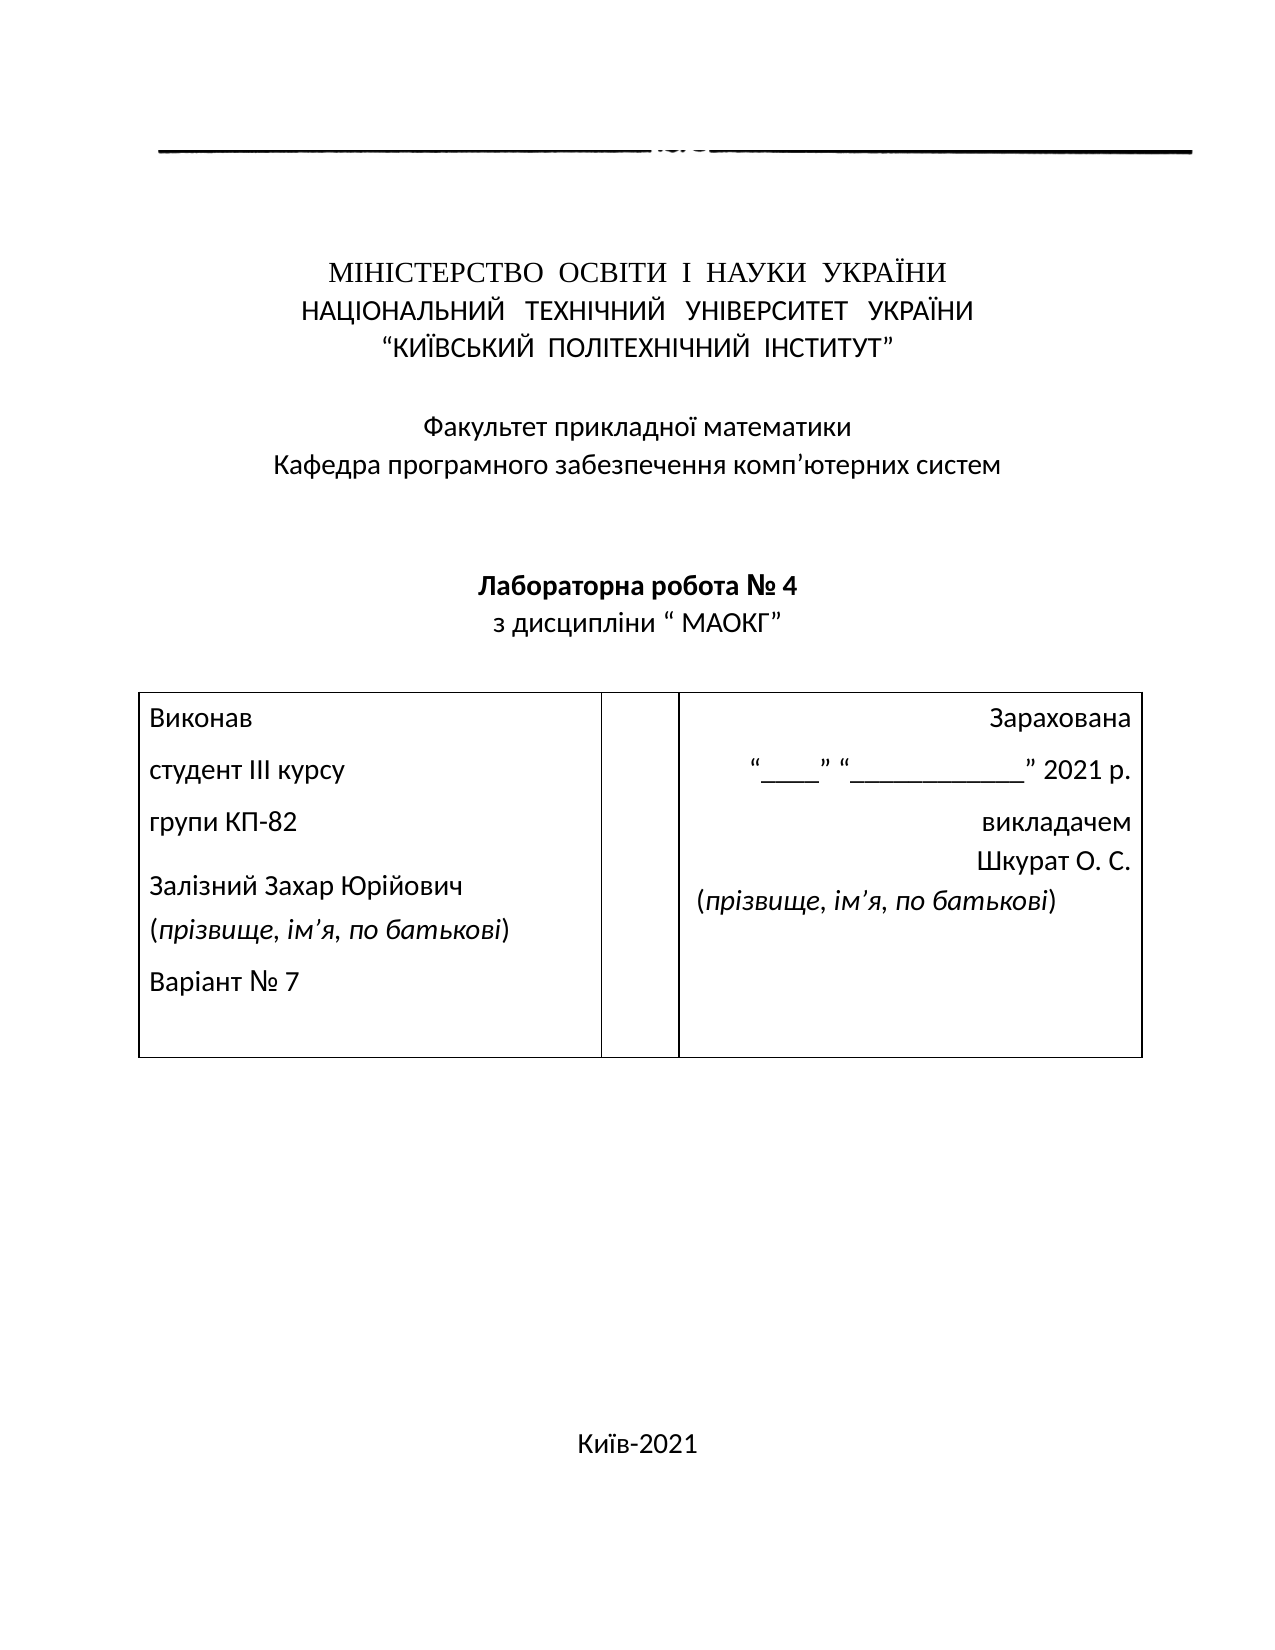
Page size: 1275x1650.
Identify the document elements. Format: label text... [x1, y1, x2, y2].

table_header Зарахована “____” “____________” 2021 р. викладачем Шкурат О. С. (прізвище, ім’я, по батькові) [680, 693, 1141, 1057]
text “КИЇВСЬКИЙ ПОЛІТЕХНІЧНИЙ ІНСТИТУТ” [150, 337, 1125, 362]
text МIНIСТЕРСТВО ОСВIТИ І НАУКИ УКРАЇНИ [150, 262, 1125, 287]
table_header Виконав студент III курсу групи КП-82 Залізний Захар Юрійович (прізвище, ім’я, по батькові) Варіант № 7 [140, 693, 601, 1057]
text Кафедра програмного забезпечення комп’ютерних систем [150, 454, 311, 479]
table_header [602, 693, 678, 1057]
text з дисципліни “ МАОКГ” [150, 612, 1125, 637]
text Факультет прикладної математики [150, 417, 1125, 442]
text Лабораторна робота № 4 [150, 575, 1125, 600]
text Кафедра програмного забезпечення комп’ютерних систем [313, 454, 1125, 479]
text НАЦІОНАЛЬНИЙ ТЕХНІЧНИЙ УНІВЕРСИТЕТ УКРАЇНИ [150, 300, 1125, 325]
text Київ-2021 [150, 1433, 1125, 1458]
